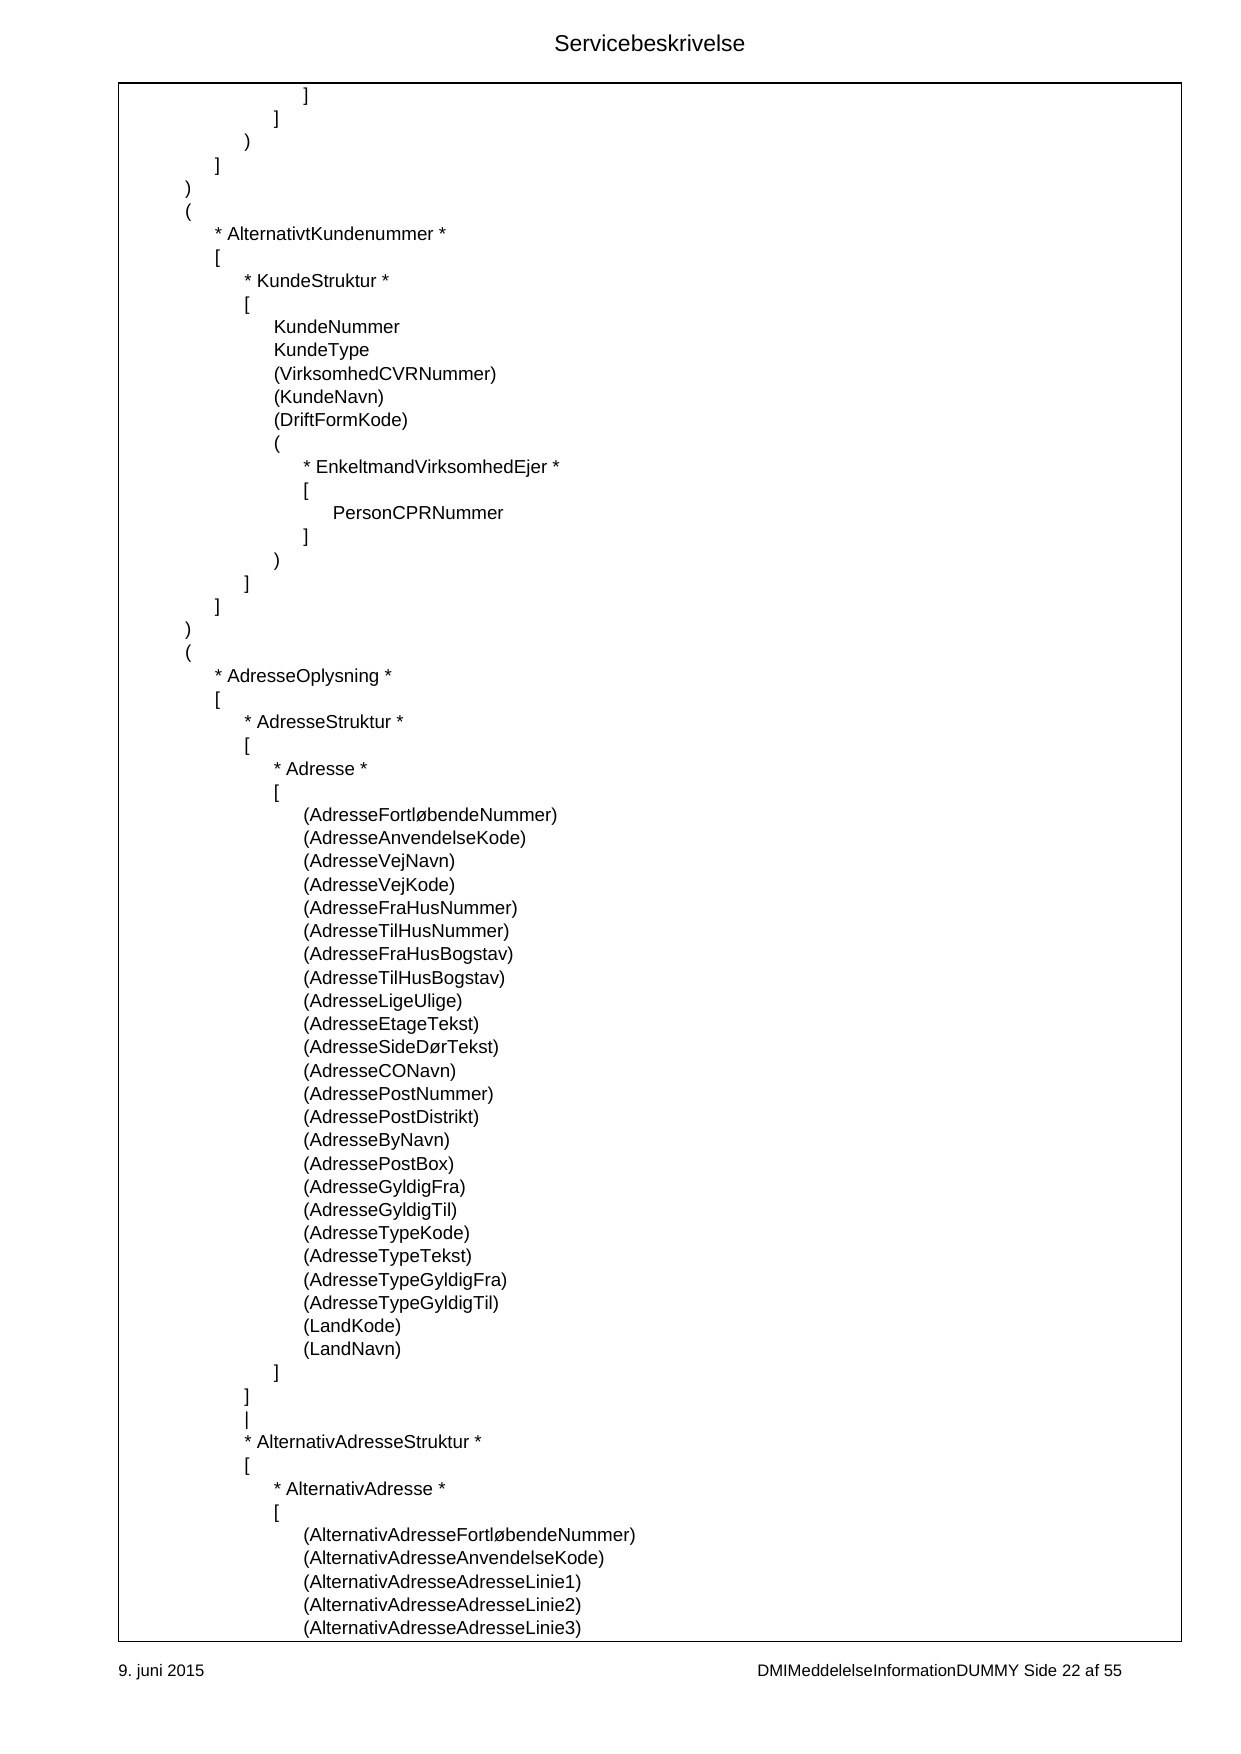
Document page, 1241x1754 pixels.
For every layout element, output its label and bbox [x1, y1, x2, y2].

table_cell [119, 84, 1181, 1641]
